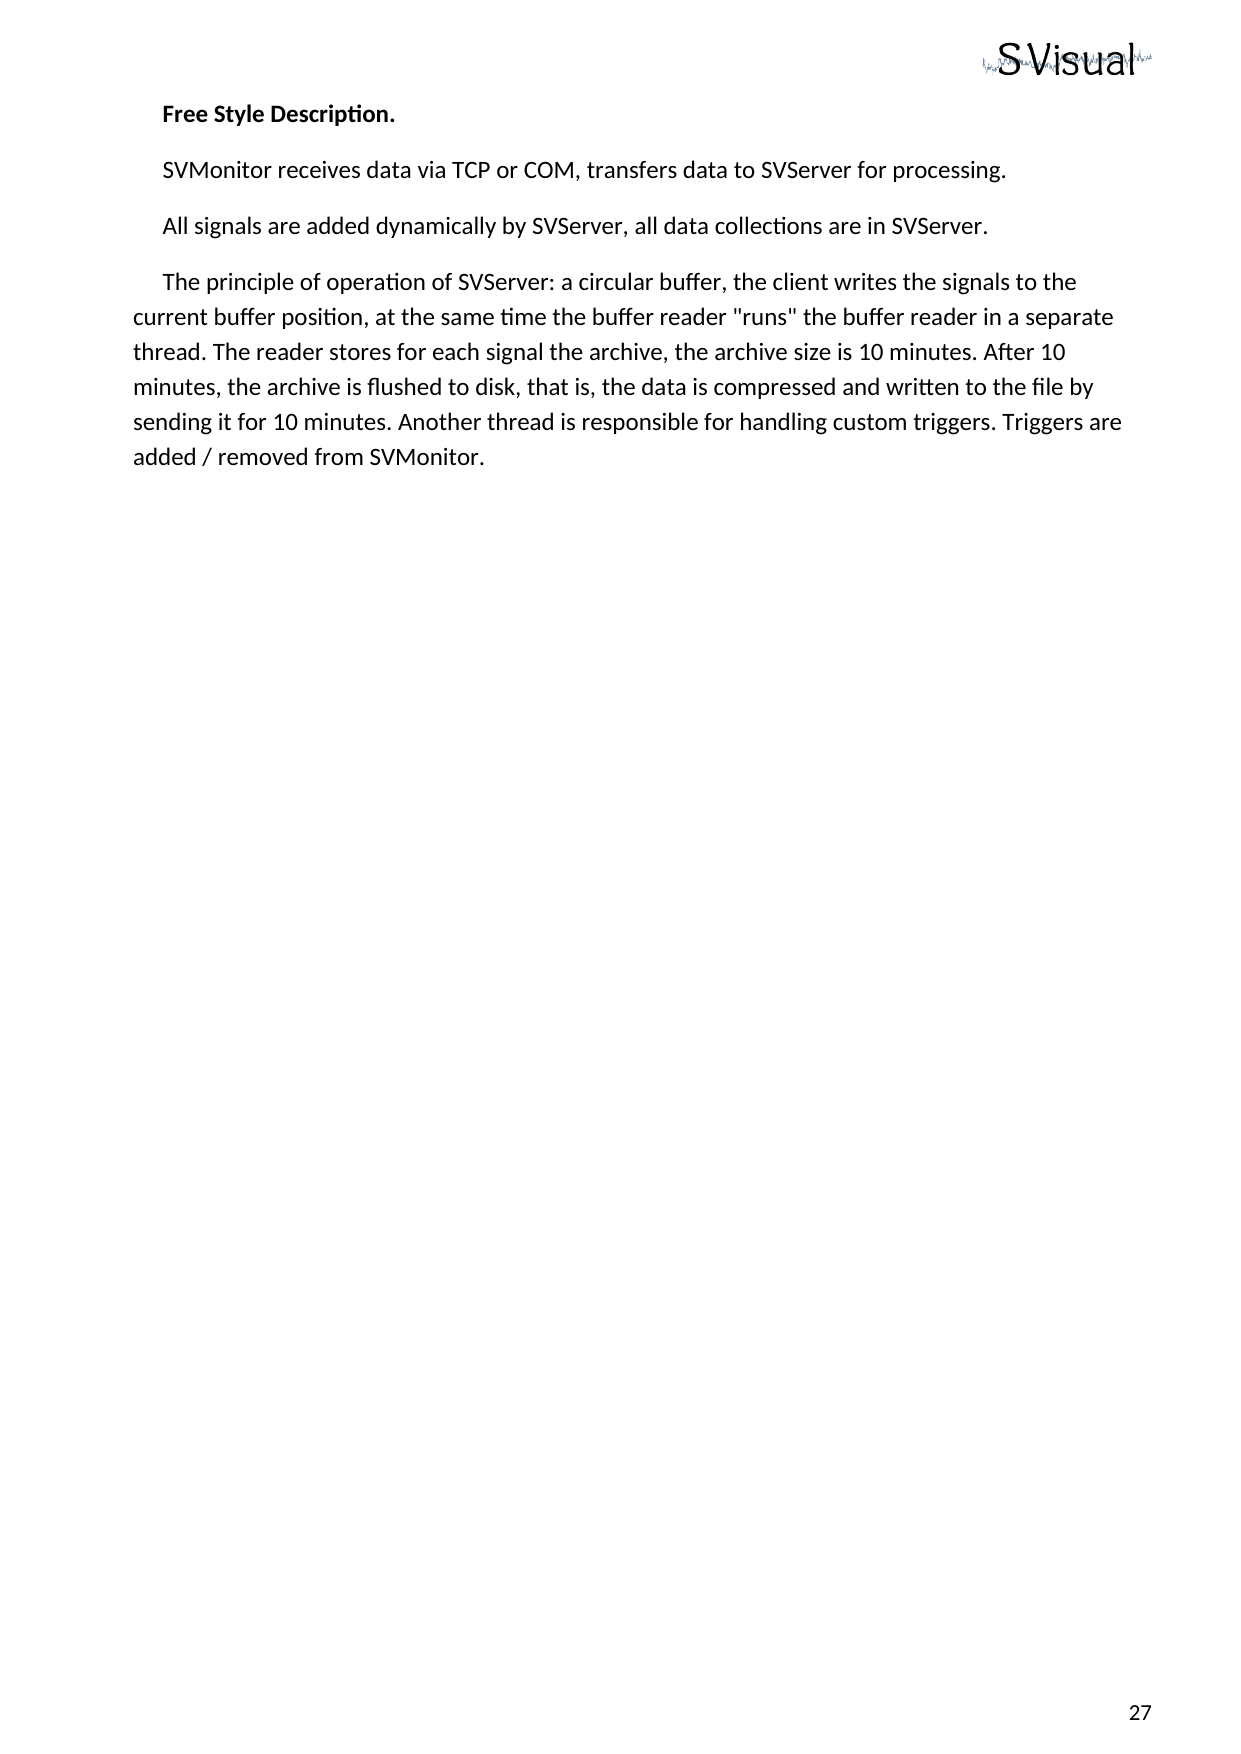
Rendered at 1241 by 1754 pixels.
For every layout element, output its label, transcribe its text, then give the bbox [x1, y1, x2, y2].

text All signals are added dynamically by SVServer, all data collections are in SVServer. [133, 210, 1152, 241]
text Free Style Description. [133, 98, 1152, 129]
text SVMonitor receives data via TCP or COM, transfers data to SVServer for processing. [133, 154, 1152, 185]
picture [982, 29, 1152, 87]
text The principle of operation of SVServer: a circular buffer, the client writes the signals to the current buffer position, at the same time the buffer reader "runs" the buffer reader in a separate thread. The reader stores for each signal the archive, the archive size is 10 minutes. After 10 minutes, the archive is flushed to disk, that is, the data is compressed and written to the file by sending it for 10 minutes. Another thread is responsible for handling custom triggers. Triggers are added / removed from SVMonitor. [133, 266, 1152, 471]
